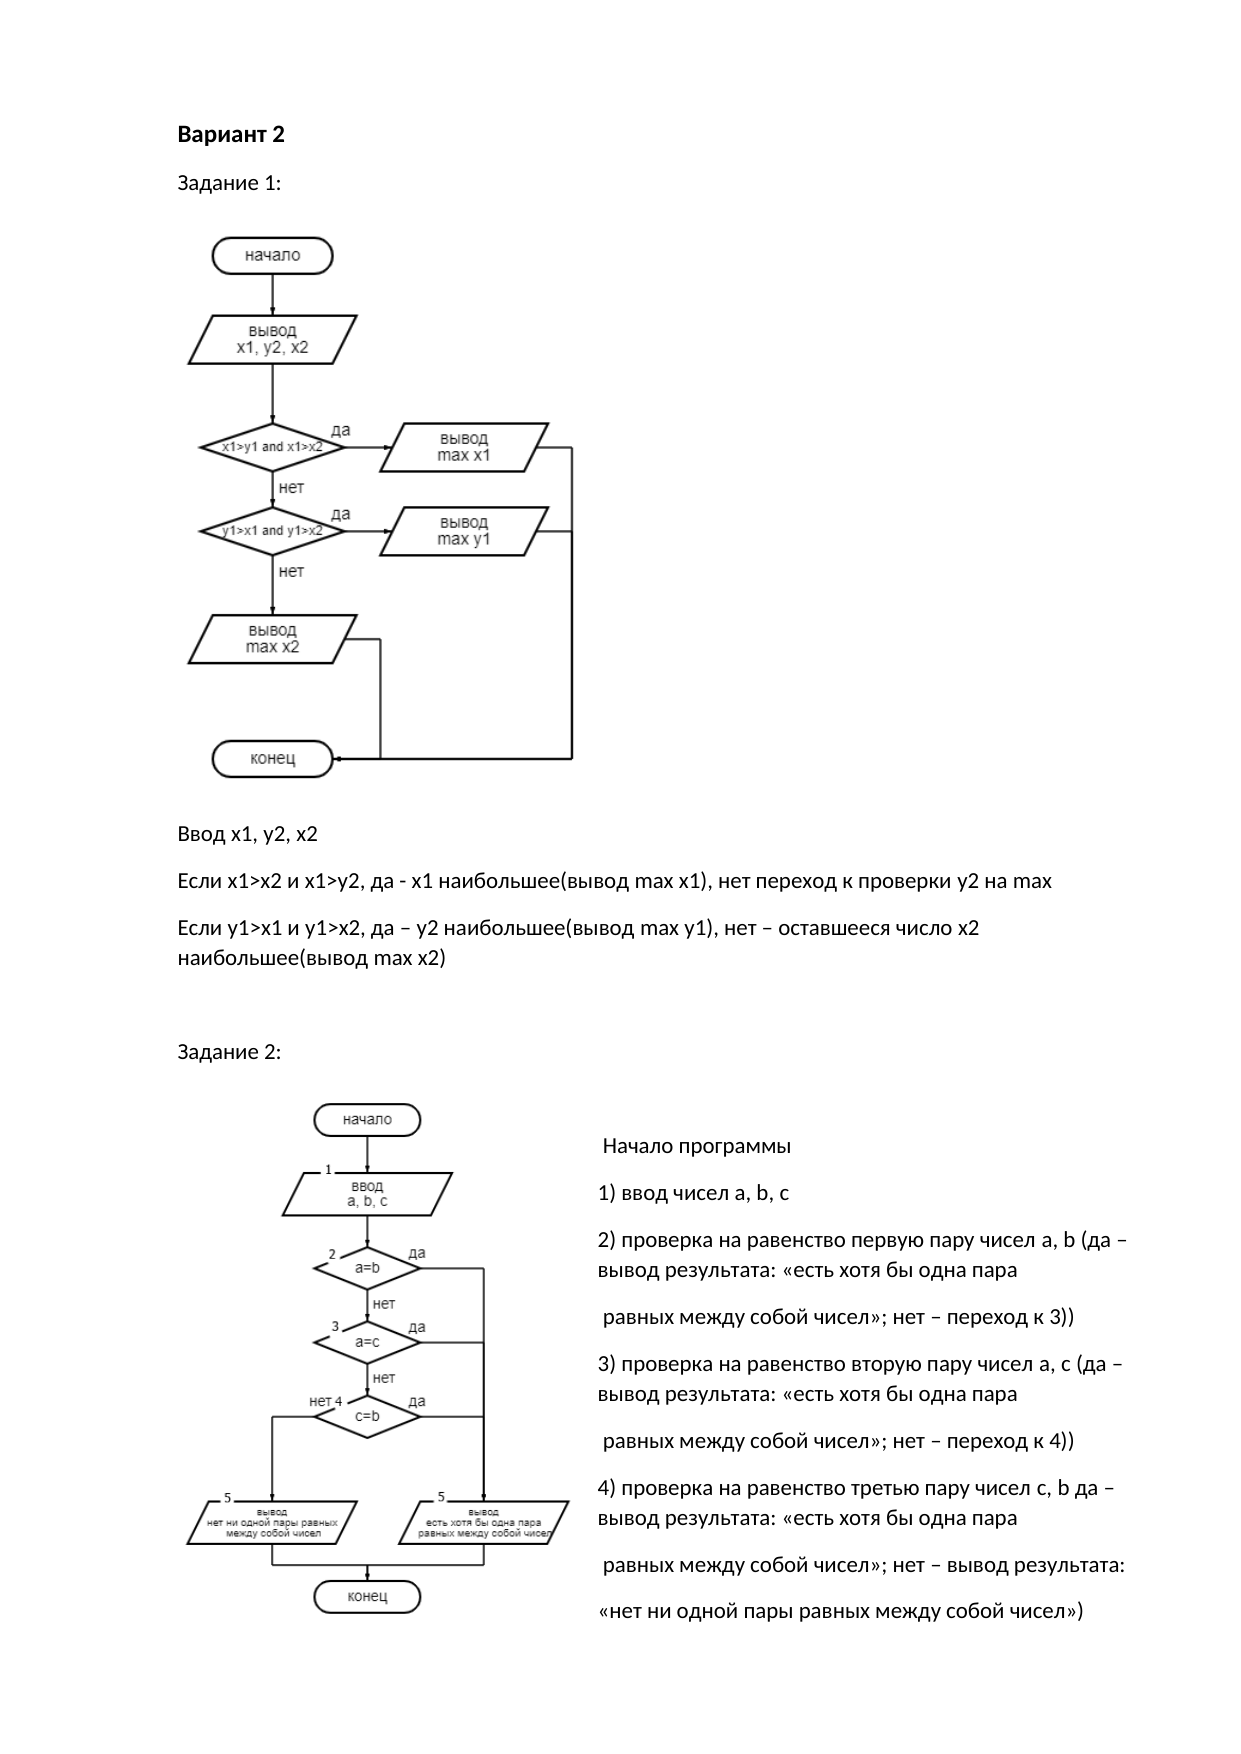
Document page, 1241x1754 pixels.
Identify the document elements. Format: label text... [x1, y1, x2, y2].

text 2) проверка на равенство первую пару чисел a, b (да – вывод результата: «есть хотя бы одна пара [579, 1225, 1152, 1283]
text Если x1>x2 и x1>y2, да - x1 наибольшее(вывод max x1), нет переход к проверки y2 на max [177, 866, 1152, 894]
text Ввод x1, y2, x2 [177, 819, 1152, 847]
text 1) ввод чисел a, b, c [579, 1178, 1152, 1206]
text 3) проверка на равенство вторую пару чисел a, c (да – вывод результата: «есть хотя бы одна пара [579, 1349, 1152, 1407]
picture [177, 214, 596, 801]
text «нет ни одной пары равных между собой чисел») [579, 1597, 1152, 1624]
picture [177, 1083, 579, 1634]
text Начало программы [579, 1131, 1152, 1159]
text Вариант 2 [177, 118, 1152, 149]
text Задание 2: [177, 1037, 1152, 1065]
text равных между собой чисел»; нет – вывод результата: [579, 1550, 1152, 1578]
text 4) проверка на равенство третью пару чисел c, b да – вывод результата: «есть хотя бы одна пара [579, 1473, 1152, 1531]
text равных между собой чисел»; нет – переход к 3)) [579, 1302, 1152, 1330]
text Задание 1: [177, 168, 1152, 196]
text равных между собой чисел»; нет – переход к 4)) [579, 1426, 1152, 1454]
text Если y1>x1 и y1>x2, да – y2 наибольшее(вывод max y1), нет – оставшееся число x2 наибольшее(вывод max x2) [177, 913, 1152, 971]
